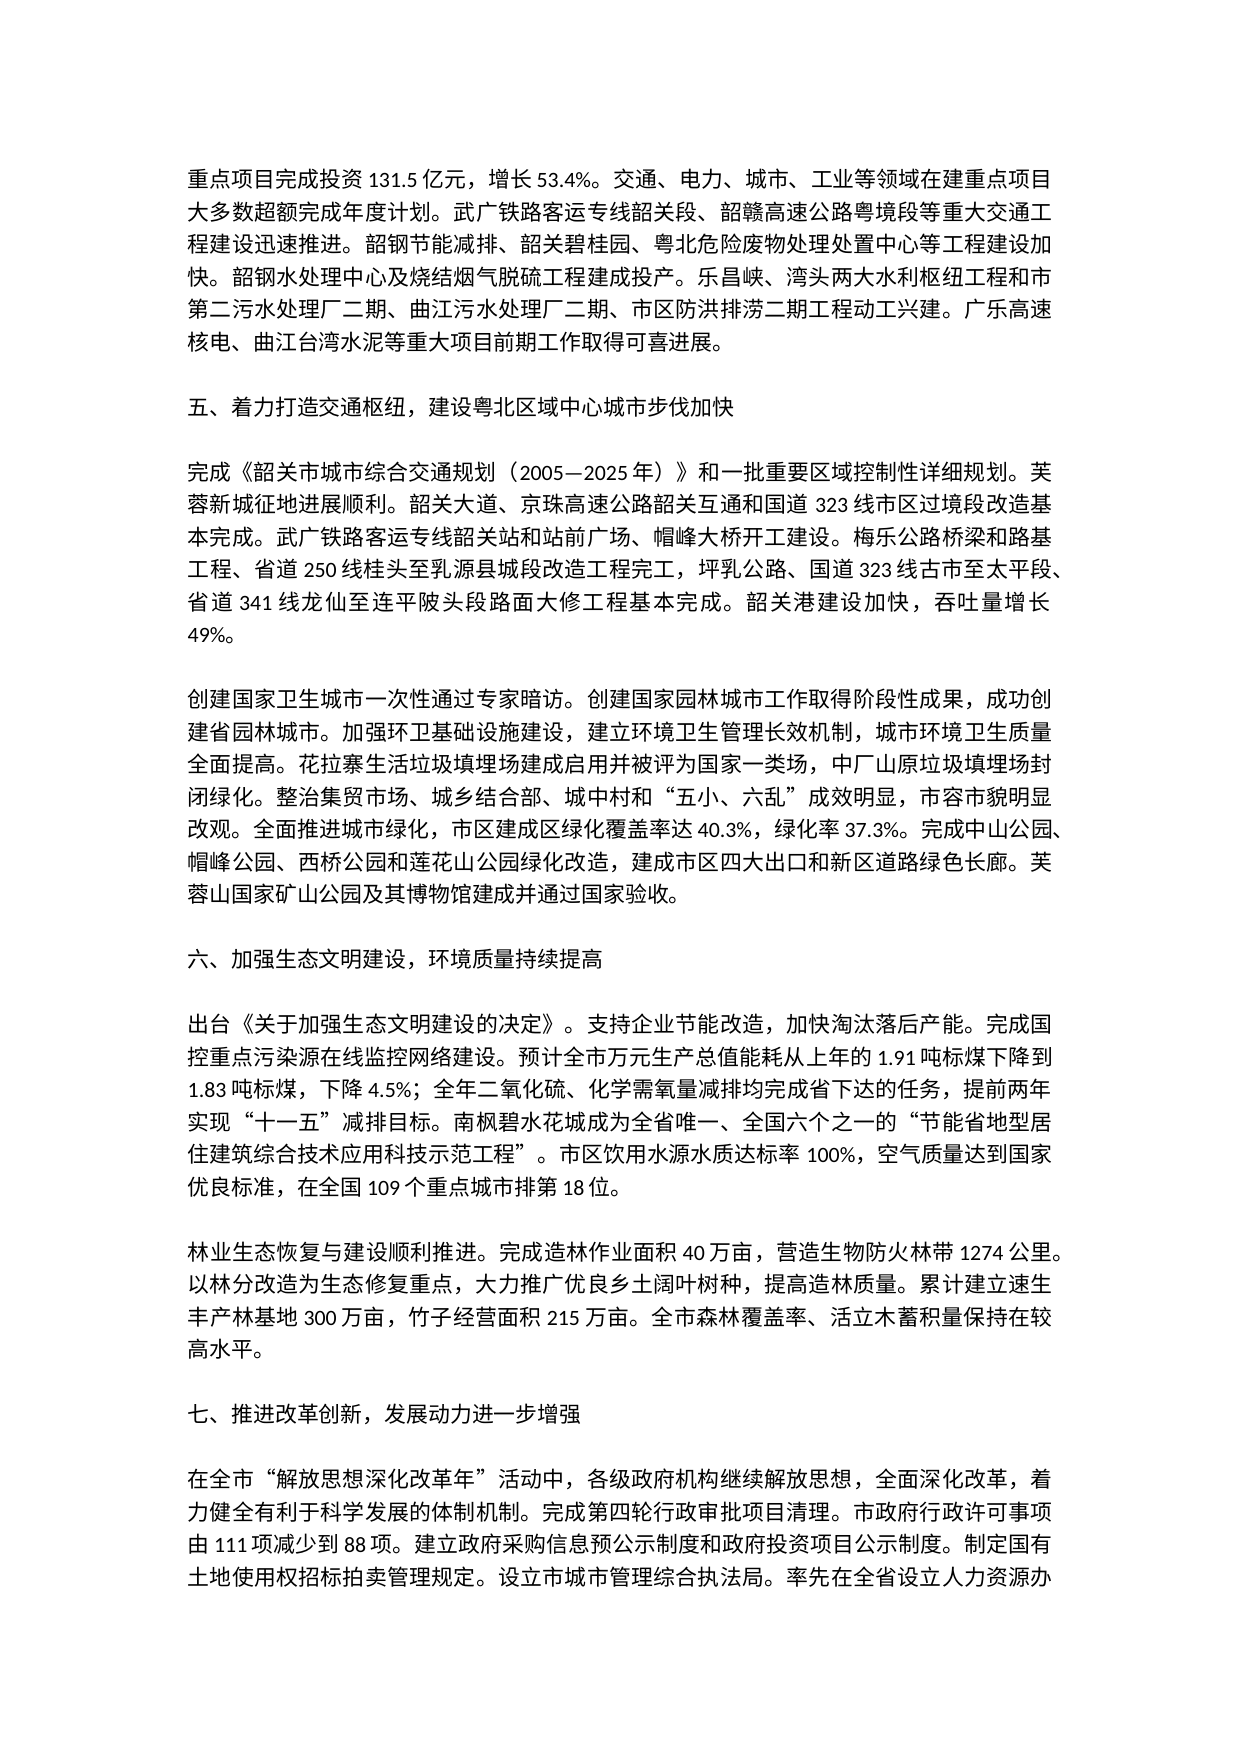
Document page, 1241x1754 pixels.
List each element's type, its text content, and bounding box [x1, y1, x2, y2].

text 七、推进改革创新，发展动力进一步增强 [187, 1397, 1053, 1429]
text 五、着力打造交通枢纽，建设粤北区域中心城市步伐加快 [187, 389, 1053, 422]
text 林业生态恢复与建设顺利推进。完成造林作业面积40万亩，营造生物防火林带1274公里。以林分改造为生态修复重点，大力推广优良乡土阔叶树种，提高造林质量。累计建立速生丰产林基地300万亩，竹子经营面积215万亩。全市森林覆盖率、活立木蓄积量保持在较高水平。 [187, 1234, 1053, 1364]
text 创建国家卫生城市一次性通过专家暗访。创建国家园林城市工作取得阶段性成果，成功创建省园林城市。加强环卫基础设施建设，建立环境卫生管理长效机制，城市环境卫生质量全面提高。花拉寨生活垃圾填埋场建成启用并被评为国家一类场，中厂山原垃圾填埋场封闭绿化。整治集贸市场、城乡结合部、城中村和“五小、六乱”成效明显，市容市貌明显改观。全面推进城市绿化，市区建成区绿化覆盖率达40.3%，绿化率37.3%。完成中山公园、帽峰公园、西桥公园和莲花山公园绿化改造，建成市区四大出口和新区道路绿色长廊。芙蓉山国家矿山公园及其博物馆建成并通过国家验收。 [187, 682, 1053, 909]
text 完成《韶关市城市综合交通规划（2005—2025年）》和一批重要区域控制性详细规划。芙蓉新城征地进展顺利。韶关大道、京珠高速公路韶关互通和国道323线市区过境段改造基本完成。武广铁路客运专线韶关站和站前广场、帽峰大桥开工建设。梅乐公路桥梁和路基工程、省道250线桂头至乳源县城段改造工程完工，坪乳公路、国道323线古市至太平段、省道341线龙仙至连平陂头段路面大修工程基本完成。韶关港建设加快，吞吐量增长49%。 [187, 454, 1053, 649]
text 重点项目完成投资131.5亿元，增长53.4%。交通、电力、城市、工业等领域在建重点项目大多数超额完成年度计划。武广铁路客运专线韶关段、韶赣高速公路粤境段等重大交通工程建设迅速推进。韶钢节能减排、韶关碧桂园、粤北危险废物处理处置中心等工程建设加快。韶钢水处理中心及烧结烟气脱硫工程建成投产。乐昌峡、湾头两大水利枢纽工程和市第二污水处理厂二期、曲江污水处理厂二期、市区防洪排涝二期工程动工兴建。广乐高速、核电、曲江台湾水泥等重大项目前期工作取得可喜进展。 [187, 162, 1053, 357]
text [187, 1462, 1053, 1592]
text 出台《关于加强生态文明建设的决定》。支持企业节能改造，加快淘汰落后产能。完成国控重点污染源在线监控网络建设。预计全市万元生产总值能耗从上年的1.91吨标煤下降到 1.83吨标煤，下降4.5%；全年二氧化硫、化学需氧量减排均完成省下达的任务，提前两年实现“十一五”减排目标。南枫碧水花城成为全省唯一、全国六个之一的“节能省地型居住建筑综合技术应用科技示范工程”。市区饮用水源水质达标率100%，空气质量达到国家优良标准，在全国109个重点城市排第18位。 [187, 1007, 1053, 1202]
text 六、加强生态文明建设，环境质量持续提高 [187, 942, 1053, 974]
